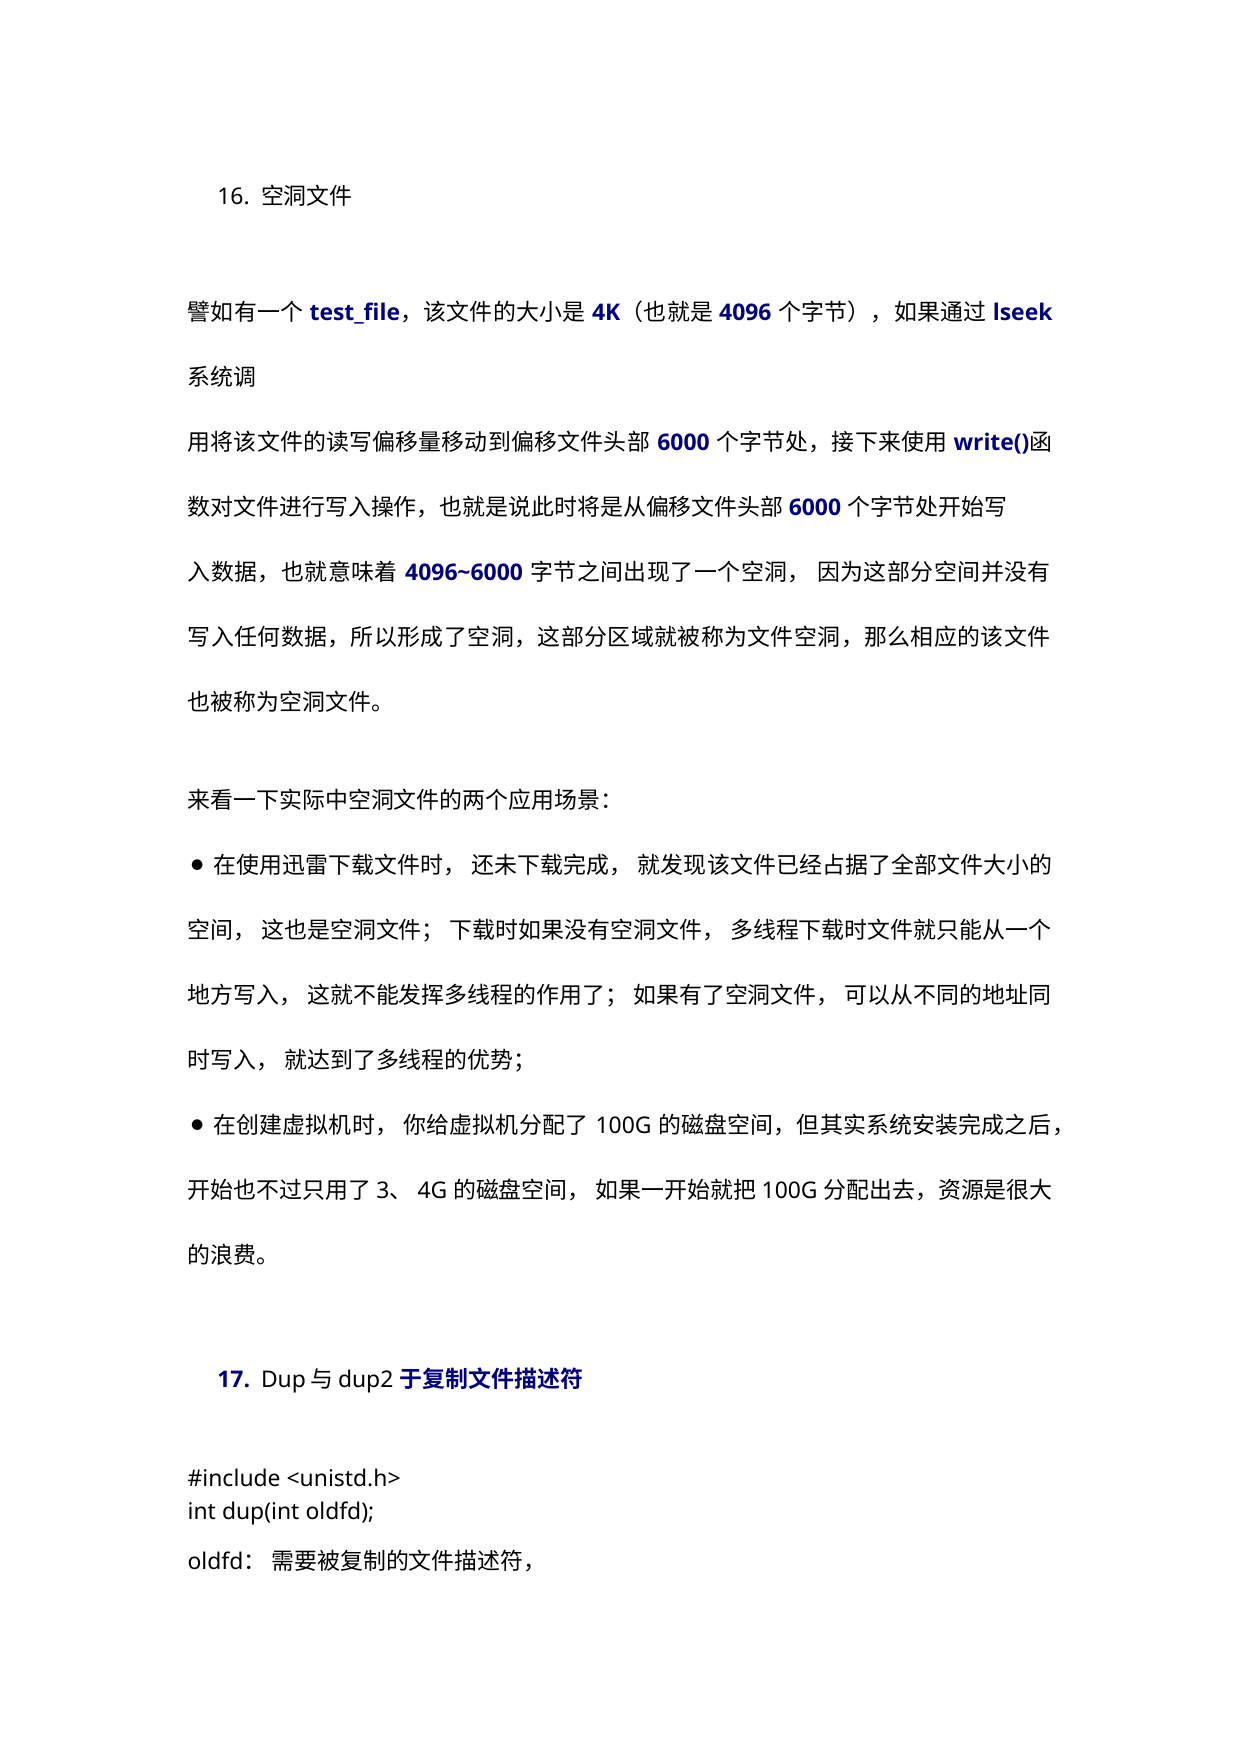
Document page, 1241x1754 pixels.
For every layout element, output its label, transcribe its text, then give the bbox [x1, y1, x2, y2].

subtitle Dup与dup2 于复制文件描述符 [217, 1345, 1053, 1410]
subtitle 空洞文件 [217, 162, 1053, 227]
text 譬如有一个 test_file，该文件的大小是 4K（也就是 4096 个字节），如果通过 lseek 系统调 用将该文件的读写偏移量移动到偏移文件头部 6000 个字节处，接下来使用 write()函数对文件进行写入操作，也就是说此时将是从偏移文件头部 6000 个字节处开始写 入数据，也就意味着 4096~6000 字节之间出现了一个空洞， 因为这部分空间并没有写入任何数据，所以形成了空洞，这部分区域就被称为文件空洞，那么相应的该文件也被称为空洞文件。 [187, 278, 1053, 733]
text oldfd： 需要被复制的文件描述符， [187, 1527, 1053, 1592]
text 来看一下实际中空洞文件的两个应用场景： ⚫ 在使用迅雷下载文件时， 还未下载完成， 就发现该文件已经占据了全部文件大小的空间， 这也是空洞文件； 下载时如果没有空洞文件， 多线程下载时文件就只能从一个地方写入， 这就不能发挥多线程的作用了； 如果有了空洞文件， 可以从不同的地址同时写入， 就达到了多线程的优势； ⚫ 在创建虚拟机时， 你给虚拟机分配了 100G 的磁盘空间，但其实系统安装完成之后，开始也不过只用了 3、 4G 的磁盘空间， 如果一开始就把 100G 分配出去，资源是很大的浪费。 [187, 766, 1053, 1286]
text #include <unistd.h> int dup(int oldfd); [187, 1462, 1053, 1527]
